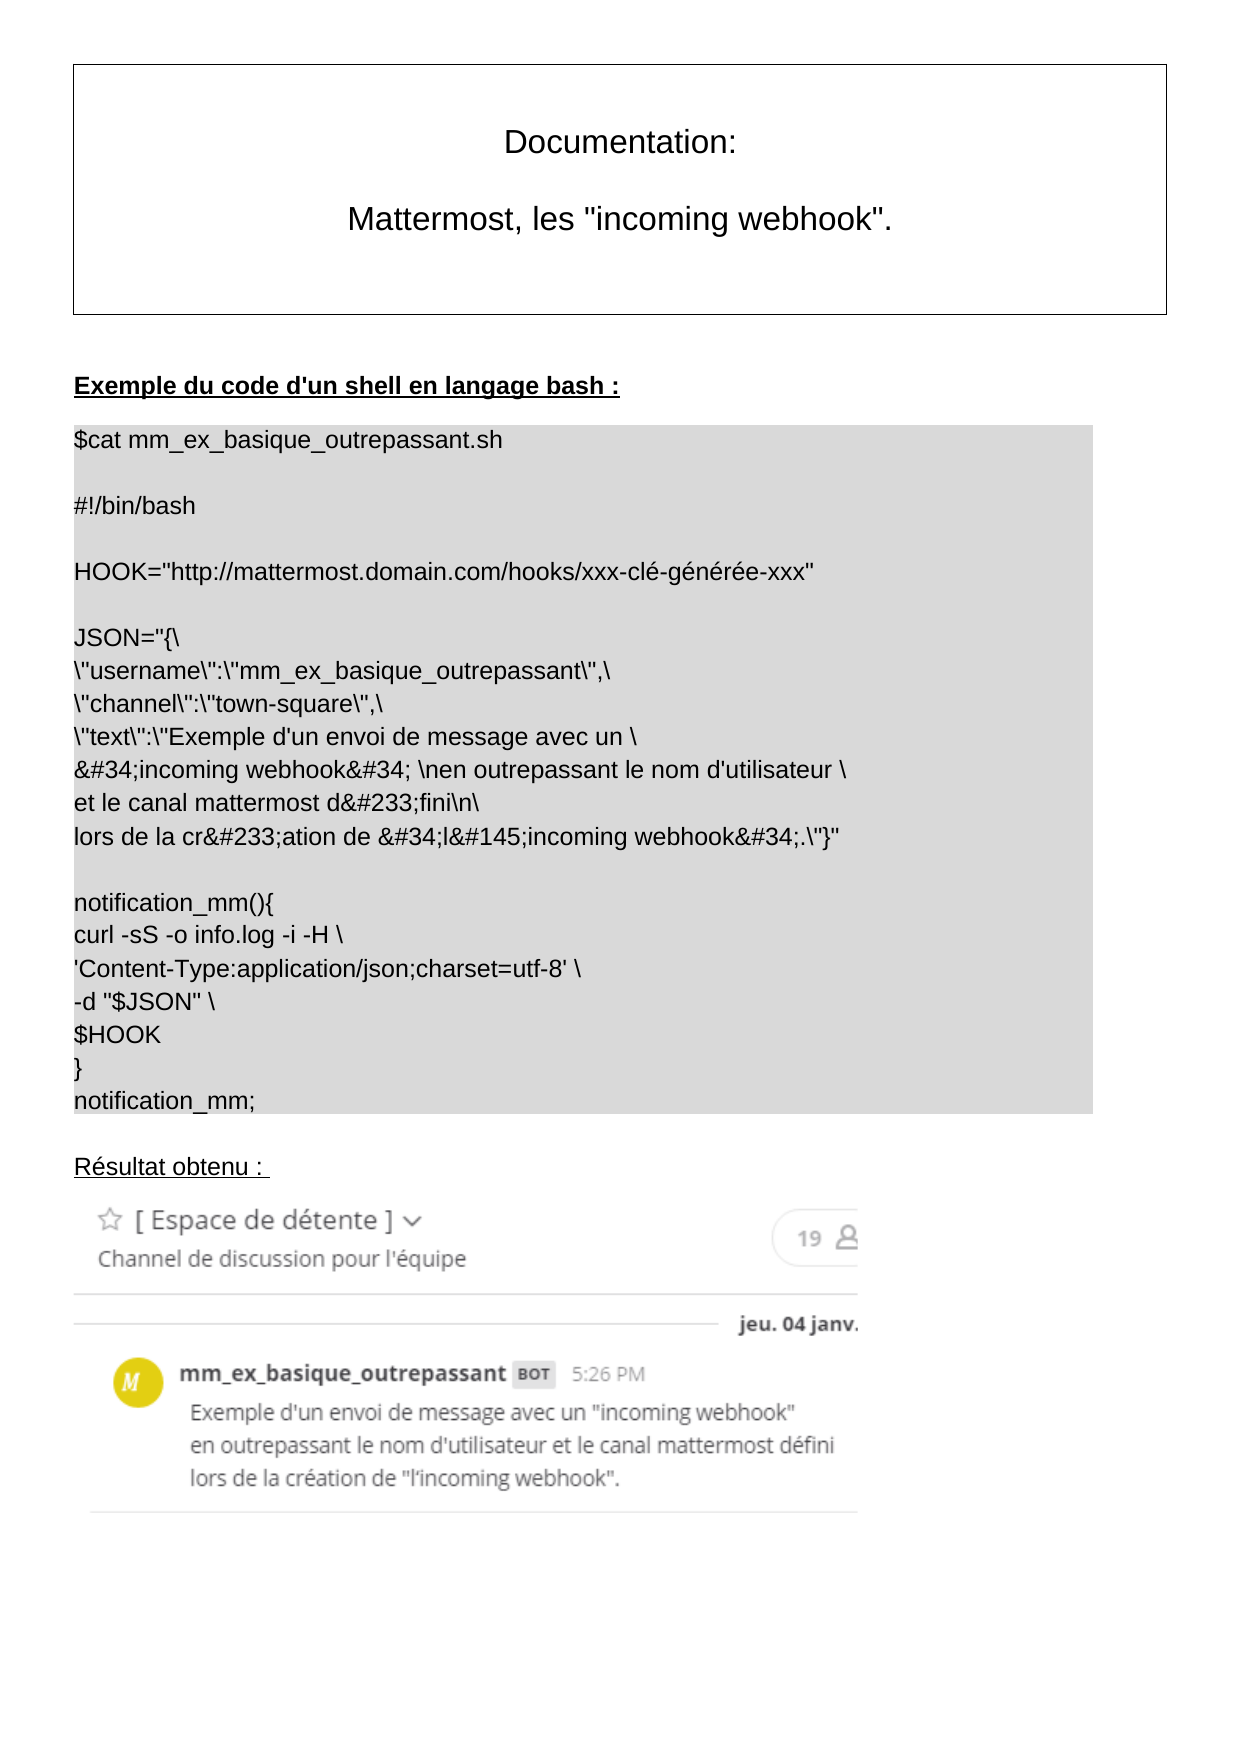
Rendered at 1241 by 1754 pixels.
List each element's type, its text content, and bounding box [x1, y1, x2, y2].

text curl -sS -o info.log -i -H \ [74, 921, 1093, 949]
text \"channel\":\"town-square\",\ [74, 689, 1093, 718]
text &#34;incoming webhook&#34; \nen outrepassant le nom d'utilisateur \ [74, 755, 1093, 784]
text #!/bin/bash [74, 491, 1093, 520]
text 'Content-Type:application/json;charset=utf-8' \ [74, 953, 1093, 982]
text Exemple du code d'un shell en langage bash : [74, 371, 1093, 400]
text JSON="{\ [74, 623, 1093, 652]
text et le canal mattermost d&#233;fini\n\ [74, 788, 1093, 817]
text notification_mm; [74, 1086, 1093, 1114]
text $HOOK [74, 1019, 1093, 1048]
text $cat mm_ex_basique_outrepassant.sh [74, 425, 1093, 454]
picture [73, 1184, 858, 1513]
text } [74, 1053, 1093, 1081]
text HOOK="http://mattermost.domain.com/hooks/xxx-clé-générée-xxx" [74, 557, 1093, 586]
text \"username\":\"mm_ex_basique_outrepassant\",\ [74, 656, 1093, 685]
text notification_mm(){ [74, 887, 1093, 916]
text \"text\":\"Exemple d'un envoi de message avec un \ [74, 722, 1093, 751]
text lors de la cr&#233;ation de &#34;l&#145;incoming webhook&#34;.\"}" [74, 821, 1093, 850]
text Résultat obtenu : [74, 1152, 1093, 1180]
text -d "$JSON" \ [74, 987, 1093, 1015]
